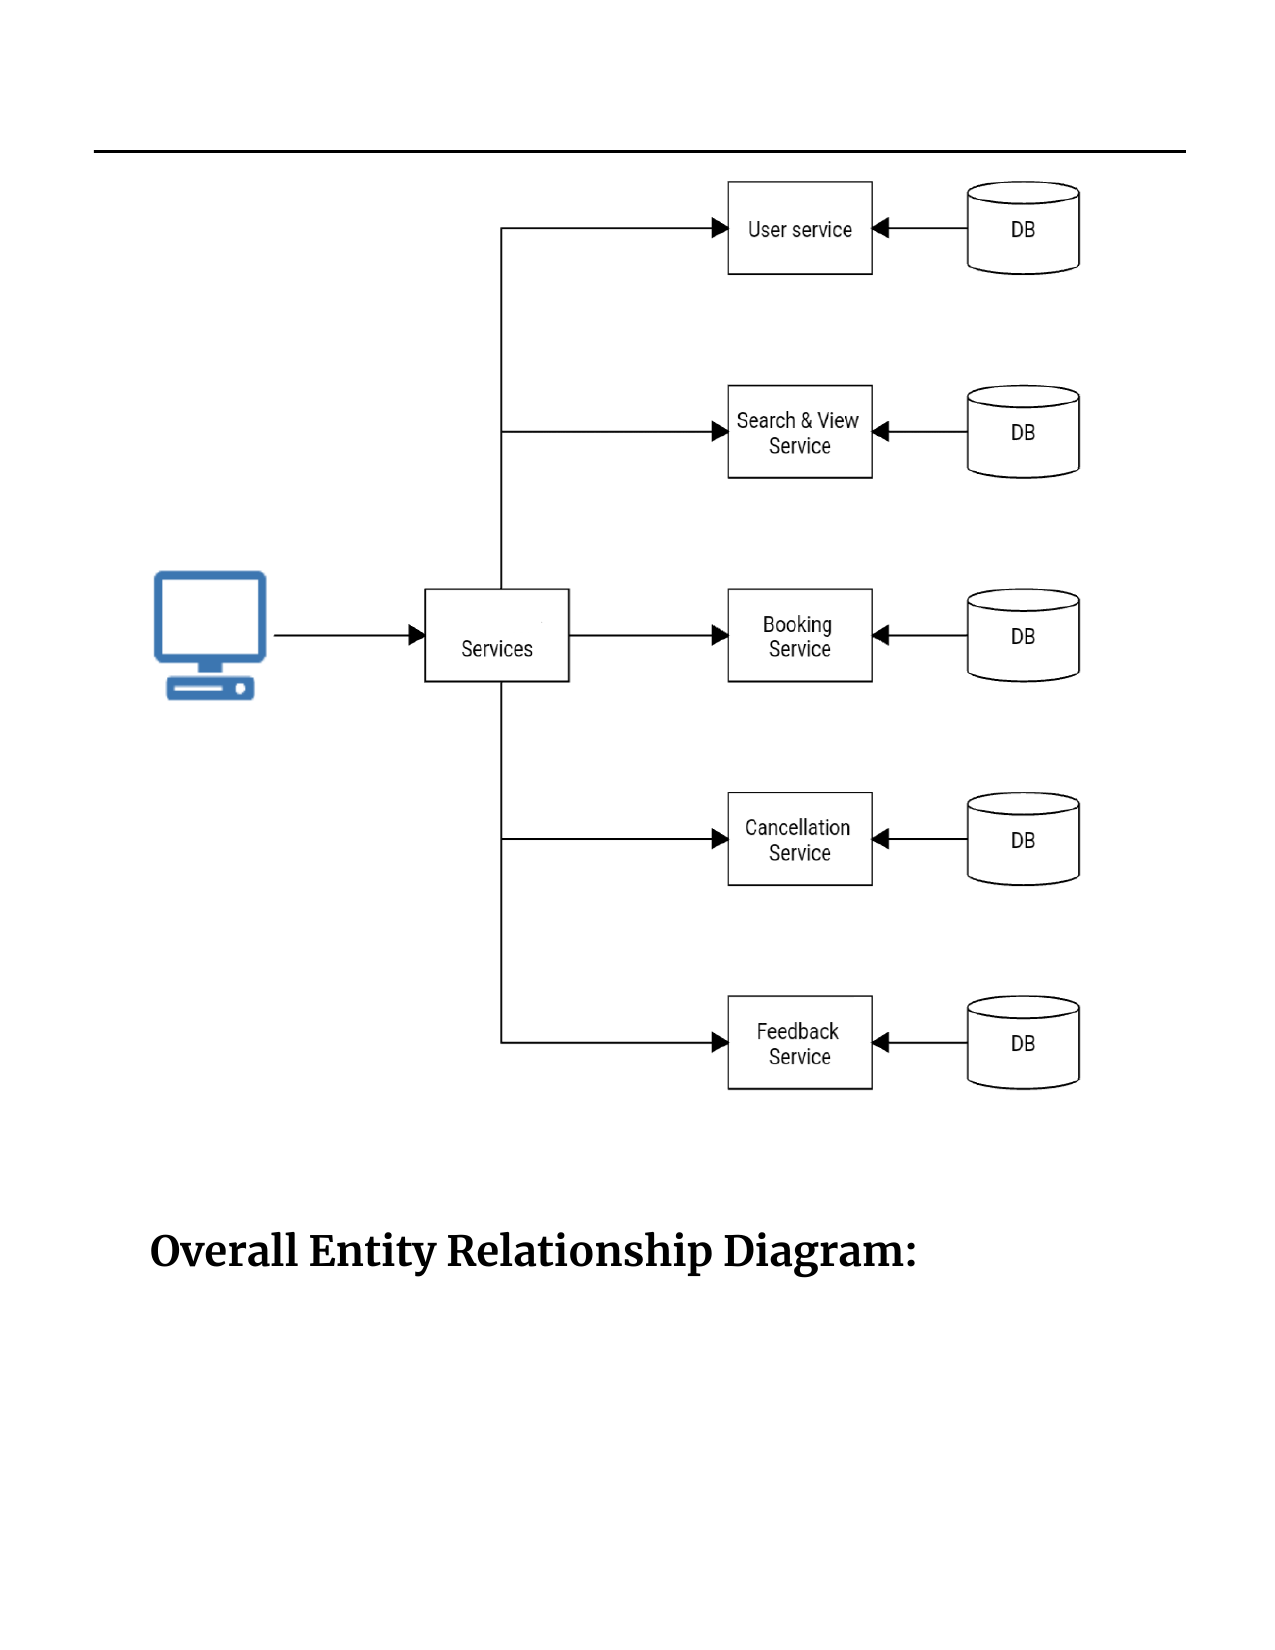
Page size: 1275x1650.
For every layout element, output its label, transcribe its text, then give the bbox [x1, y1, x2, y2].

text Overall Entity Relationship Diagram: [150, 1226, 1125, 1278]
picture [93, 150, 1186, 1114]
